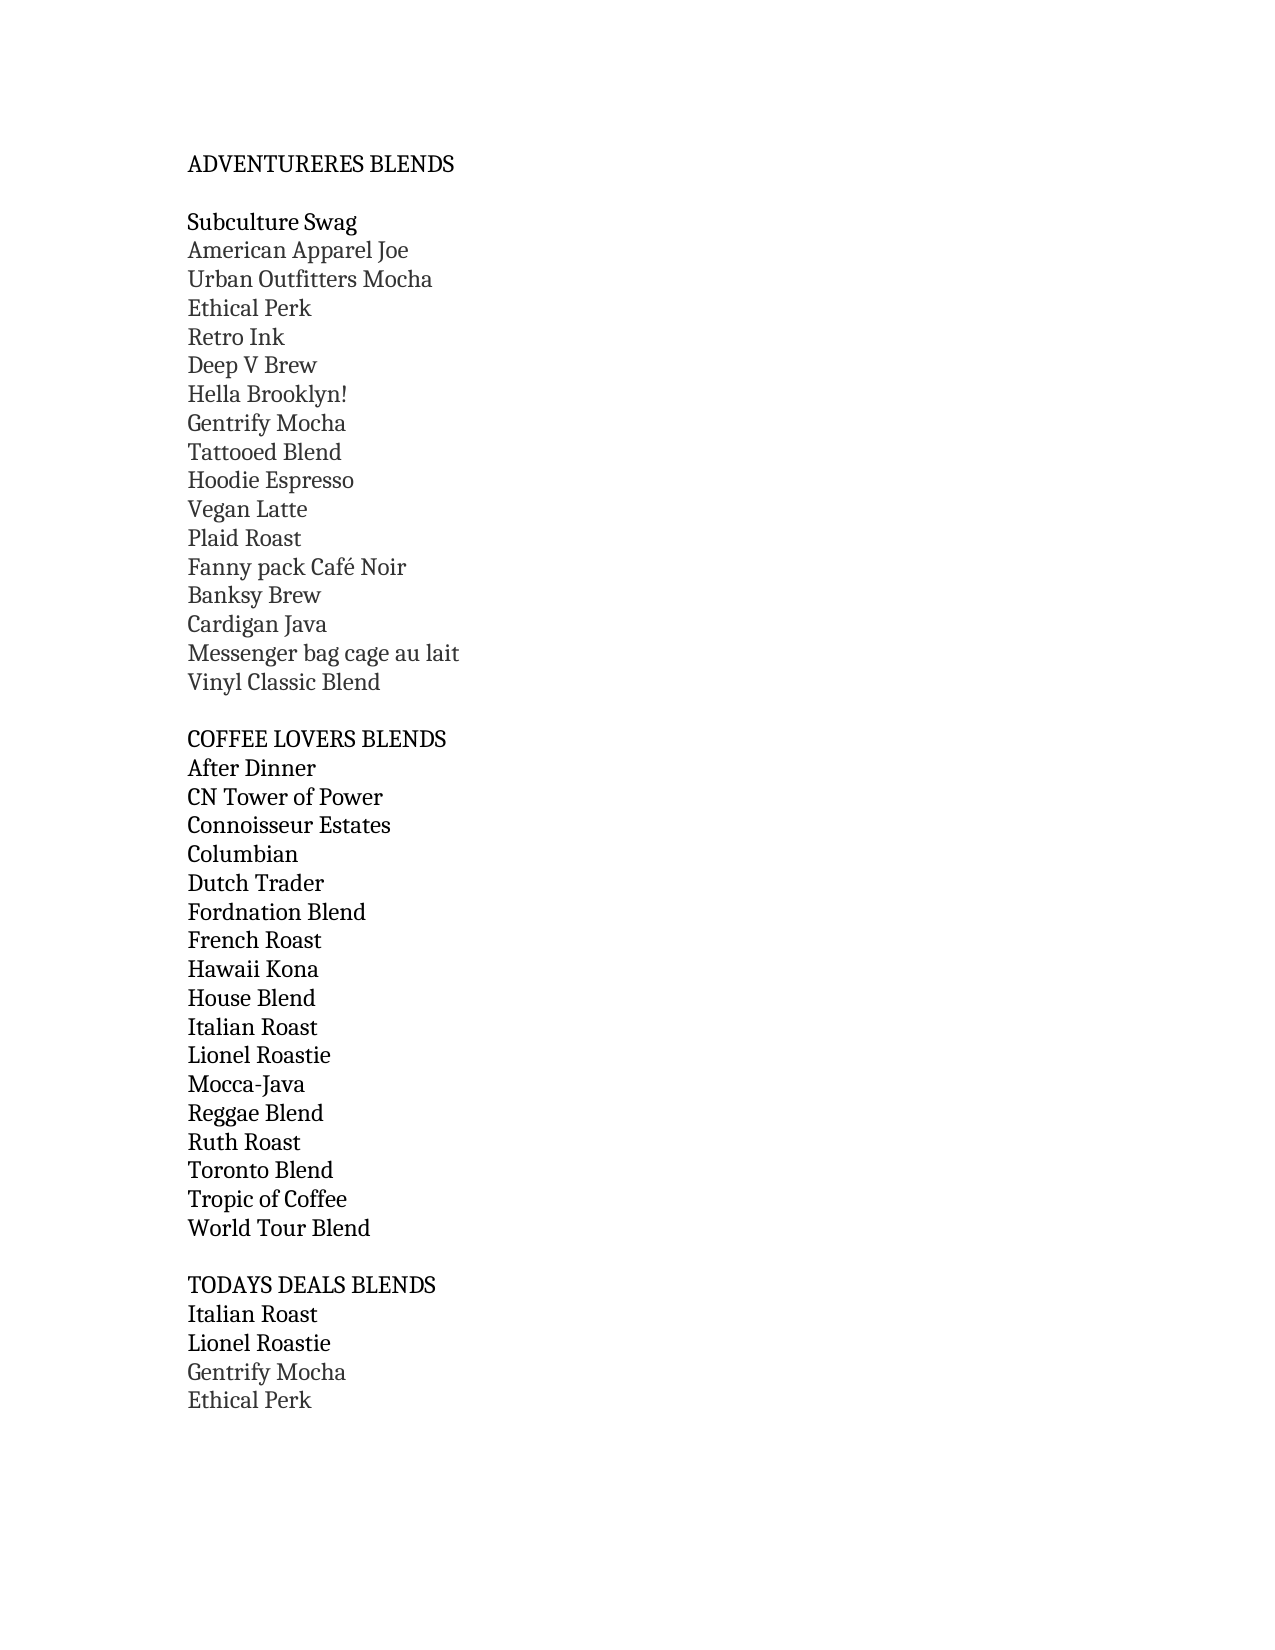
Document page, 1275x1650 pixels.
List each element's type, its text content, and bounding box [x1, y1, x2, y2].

text House Blend [187, 984, 1088, 1012]
text Lionel Roastie [187, 1041, 1088, 1070]
text Cardigan Java [187, 610, 1088, 639]
text Fordnation Blend [187, 897, 1088, 926]
text Dutch Trader [187, 869, 1088, 897]
text Plaid Roast [187, 524, 1088, 552]
text After Dinner [187, 754, 1088, 782]
text Toronto Blend [187, 1156, 1088, 1185]
text Mocca-Java [187, 1070, 1088, 1099]
text Urban Outfitters Mocha [187, 265, 1088, 294]
text Gentrify Mocha [187, 1357, 1088, 1386]
text Hoodie Espresso [187, 466, 1088, 495]
text Connoisseur Estates [187, 811, 1088, 840]
text Ethical Perk [187, 294, 1088, 322]
text Tropic of Coffee [187, 1185, 1088, 1214]
text World Tour Blend [187, 1214, 1088, 1242]
text Subculture Swag [187, 179, 1088, 236]
text CN Tower of Power [187, 782, 1088, 811]
text Banksy Brew [187, 581, 1088, 610]
text Tattooed Blend [187, 437, 1088, 466]
text Vinyl Classic Blend [187, 667, 1088, 696]
text Ruth Roast [187, 1127, 1088, 1156]
text Italian Roast [187, 1300, 1088, 1329]
text Vegan Latte [187, 495, 1088, 524]
text Hawaii Kona [187, 955, 1088, 984]
text Lionel Roastie [187, 1329, 1088, 1357]
text Ethical Perk [187, 1386, 1088, 1415]
text Reggae Blend [187, 1099, 1088, 1127]
text Retro Ink [187, 322, 1088, 351]
text Gentrify Mocha [187, 409, 1088, 437]
text Italian Roast [187, 1012, 1088, 1041]
text COFFEE LOVERS BLENDS [187, 725, 1088, 754]
text ADVENTURERES BLENDS [187, 150, 1088, 179]
text Columbian [187, 840, 1088, 869]
text Fanny pack Café Noir [187, 552, 1088, 581]
text Messenger bag cage au lait [187, 639, 1088, 667]
text Deep V Brew [187, 351, 1088, 380]
text Hella Brooklyn! [187, 380, 1088, 409]
text TODAYS DEALS BLENDS [187, 1271, 1088, 1300]
text American Apparel Joe [187, 236, 1088, 265]
text French Roast [187, 926, 1088, 955]
